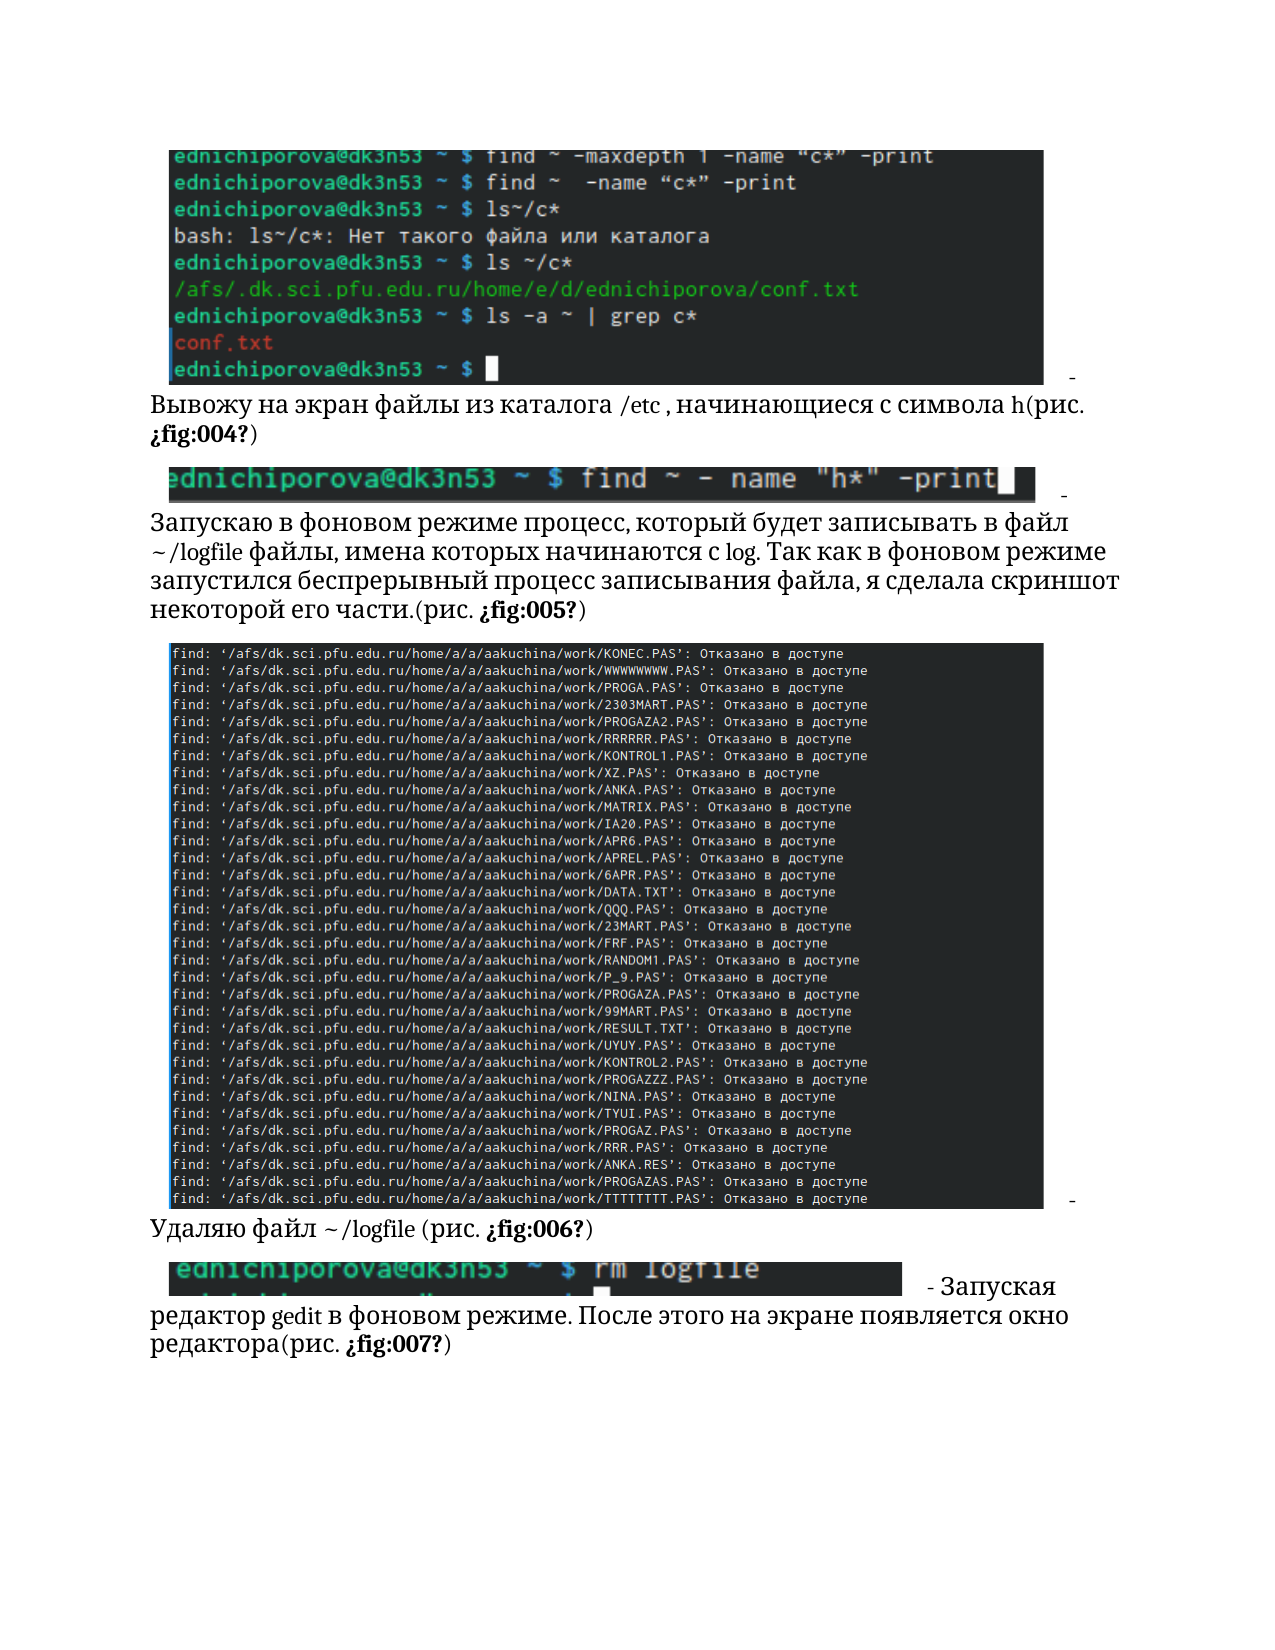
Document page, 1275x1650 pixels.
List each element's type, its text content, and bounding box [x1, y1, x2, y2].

text - Запускаю в фоновом режиме процесс, который будет записывать в файл ~/logfile файлы, имена которых начинаются с log. Так как в фоновом режиме запустился беспрерывный процесс записывания файла, я сделала скриншот некоторой его части.(рис. ¿fig:005?) [150, 468, 1125, 624]
picture [168, 467, 1036, 503]
picture [168, 150, 1044, 385]
picture [168, 643, 1044, 1209]
picture [168, 1262, 903, 1296]
